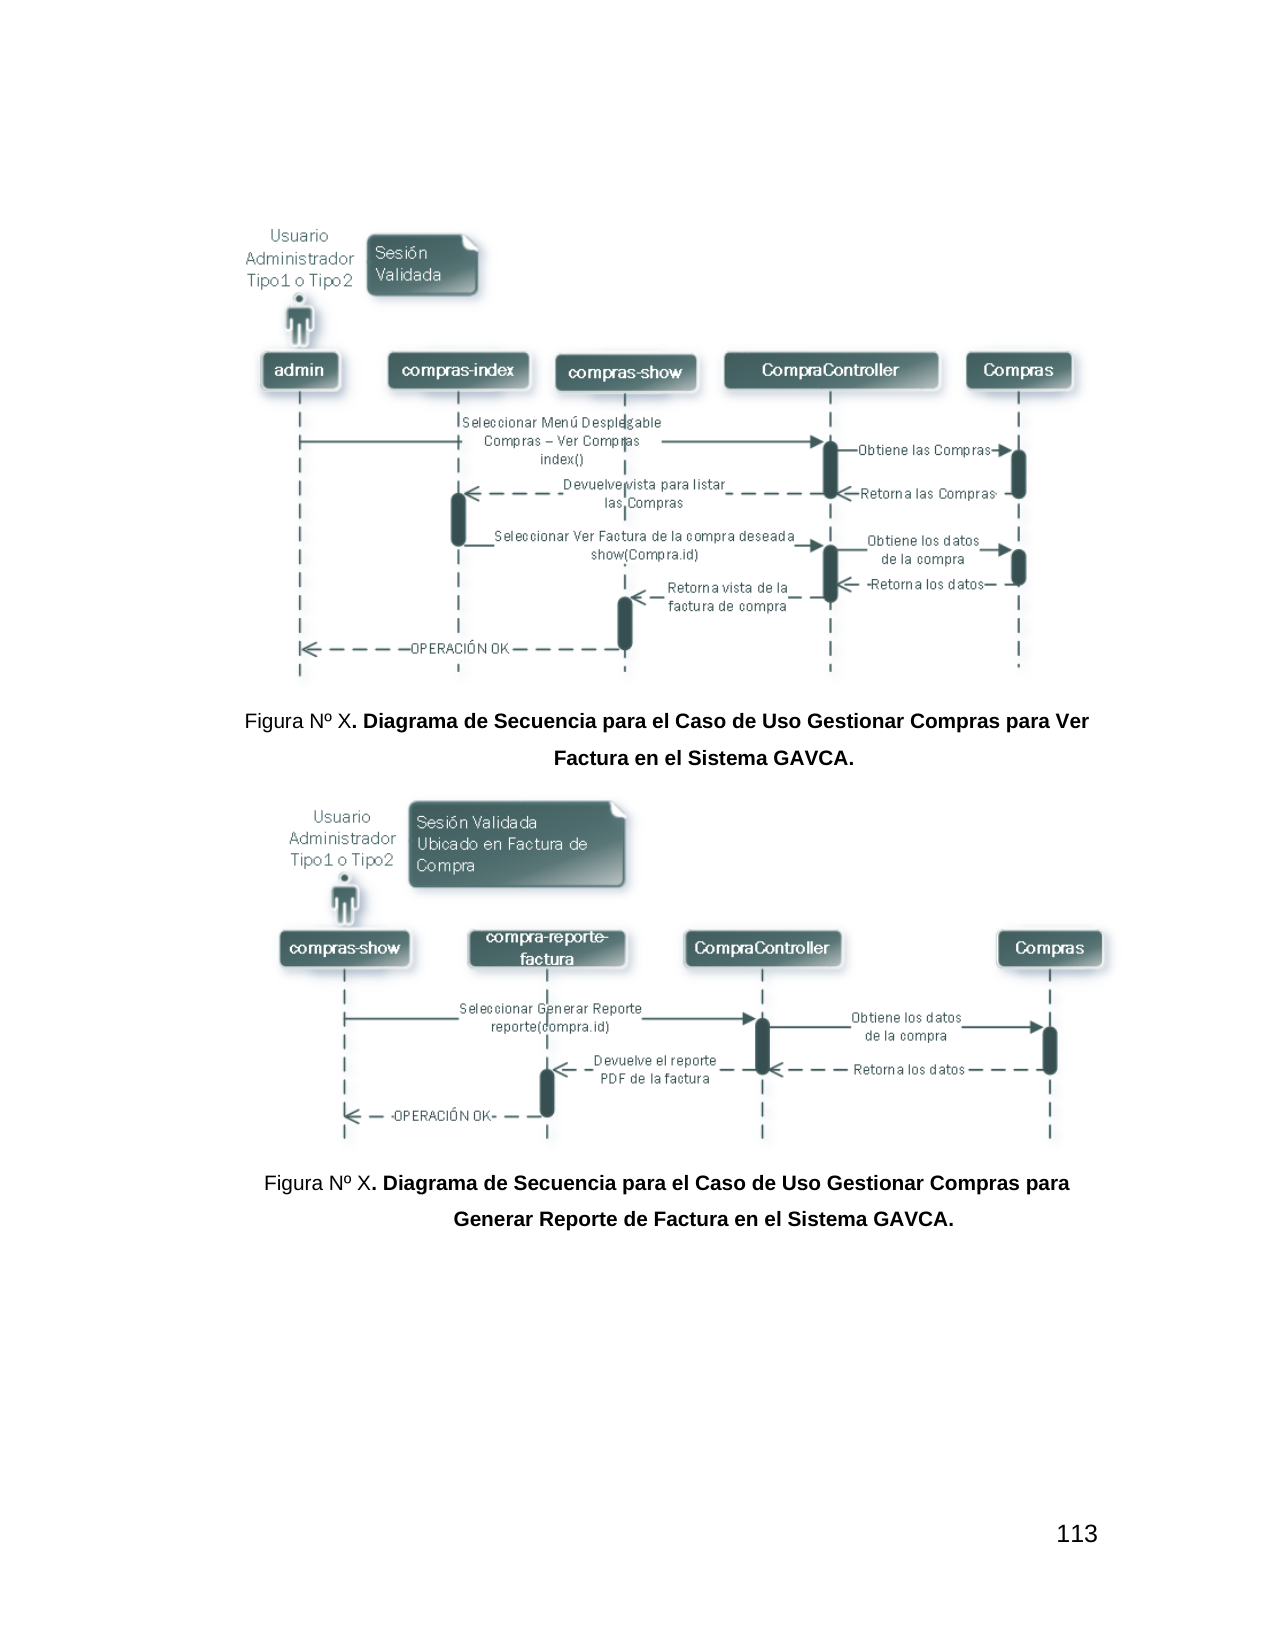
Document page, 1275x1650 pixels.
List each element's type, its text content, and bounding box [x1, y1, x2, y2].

picture [236, 213, 1098, 695]
text Figura Nº X. Diagrama de Secuencia para el Caso de Uso Gestionar Compras para Ver Factura en el Sistema GAVCA. [236, 709, 1098, 769]
picture [265, 781, 1128, 1157]
text Figura Nº X. Diagrama de Secuencia para el Caso de Uso Gestionar Compras para Generar Reporte de Factura en el Sistema GAVCA. [236, 1171, 1098, 1231]
